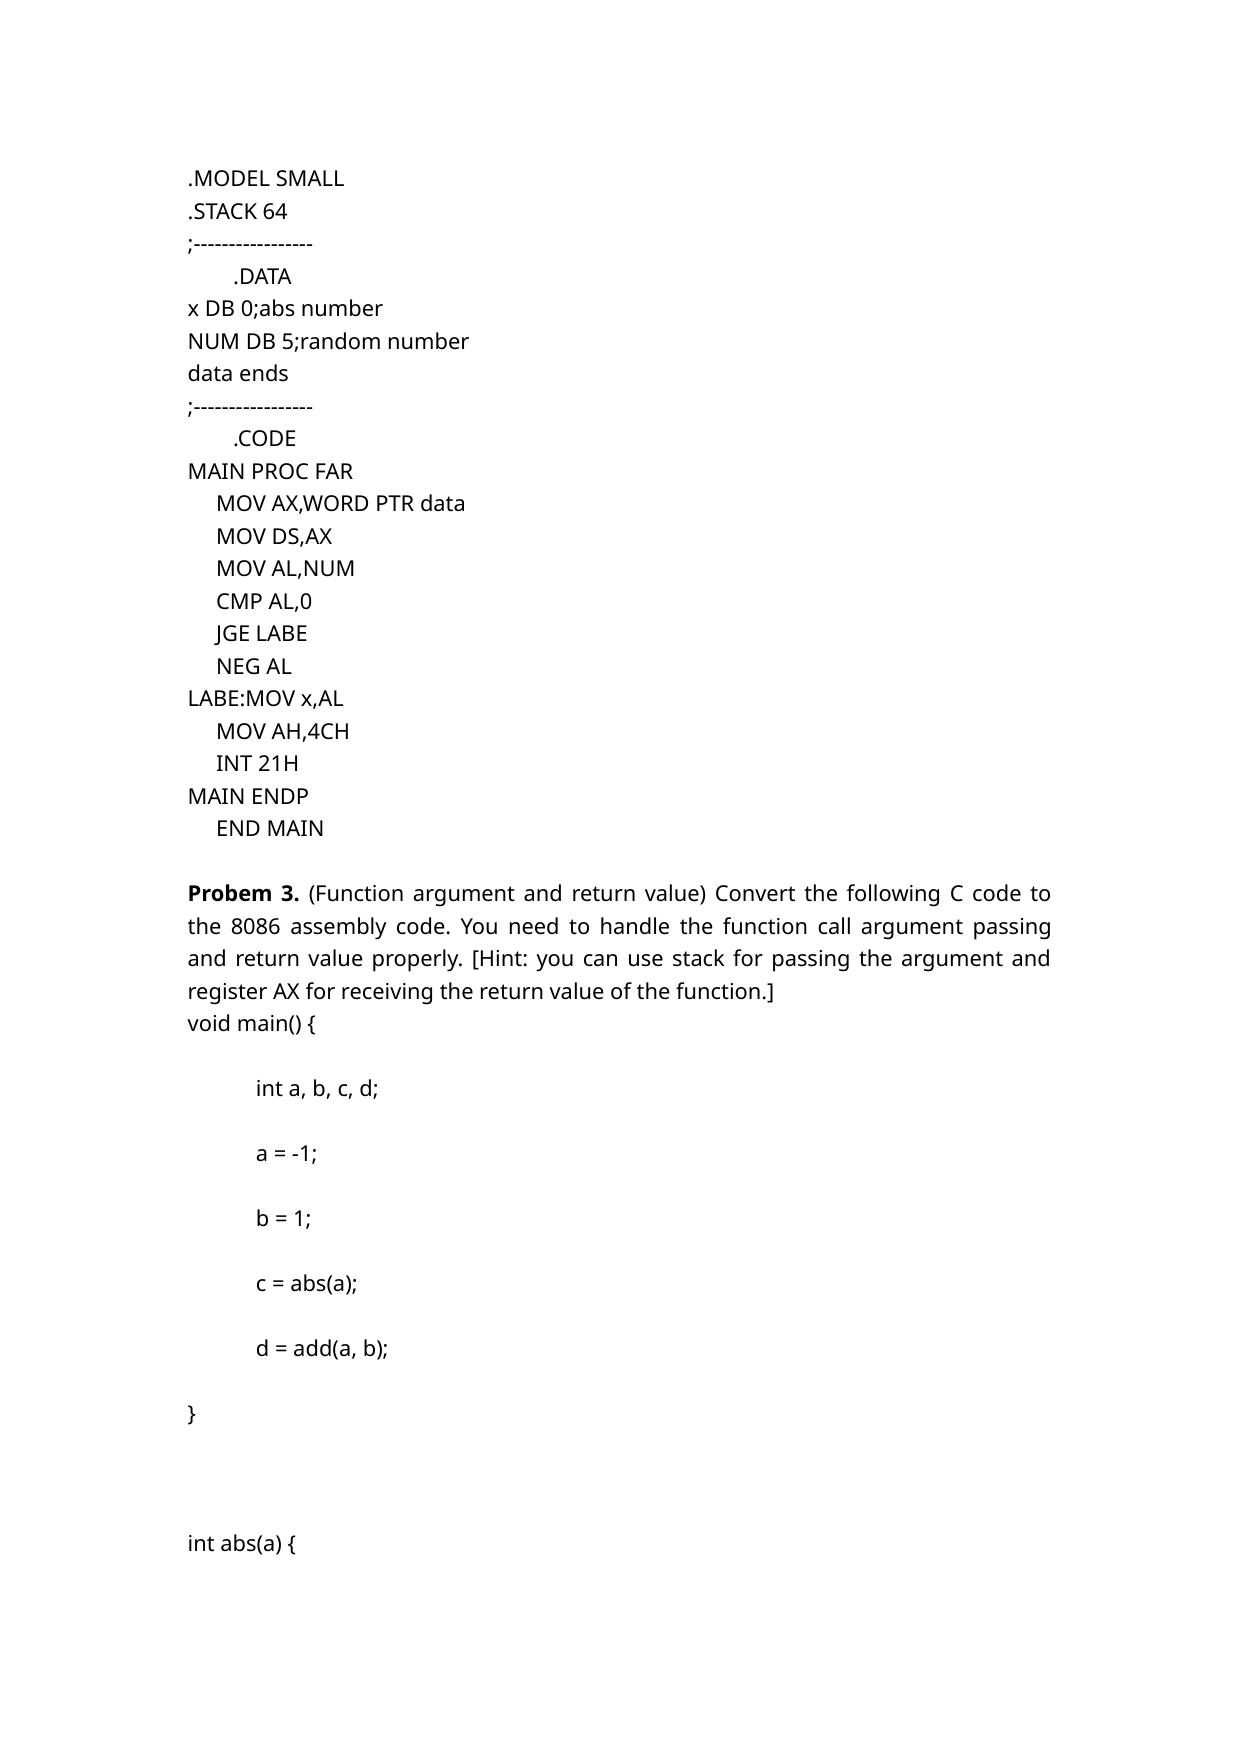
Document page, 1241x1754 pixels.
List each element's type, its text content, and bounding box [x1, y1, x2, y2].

text .STACK 64 [187, 194, 1053, 227]
text MOV AL,NUM [187, 552, 1053, 584]
text ;----------------- [187, 389, 1053, 422]
text MAIN PROC FAR [187, 454, 1053, 487]
text x DB 0;abs number [187, 292, 1053, 324]
text INT 21H [187, 747, 1053, 779]
text .MODEL SMALL [187, 162, 1053, 194]
text d = add(a, b); [187, 1332, 1053, 1364]
text CMP AL,0 [187, 584, 1053, 617]
text MOV DS,AX [187, 519, 1053, 552]
text c = abs(a); [187, 1267, 1053, 1299]
text NEG AL [187, 649, 1053, 682]
text data ends [187, 357, 1053, 389]
text .CODE [187, 422, 1053, 454]
text a = -1; [187, 1137, 1053, 1169]
text int a, b, c, d; [187, 1072, 1053, 1104]
text MOV AH,4CH [187, 714, 1053, 747]
text .DATA [187, 259, 1053, 292]
text JGE LABE [187, 617, 1053, 649]
text NUM DB 5;random number [187, 324, 1053, 357]
text Probem 3. (Function argument and return value) Convert the following C code to the 8086 assembly code. You need to handle the function call argument passing and return value properly. [Hint: you can use stack for passing the argument and register AX for receiving the return value of the function.] [187, 877, 1053, 1007]
text MAIN ENDP [187, 779, 1053, 812]
text MOV AX,WORD PTR data [187, 487, 1053, 519]
text } [187, 1397, 1053, 1429]
text b = 1; [187, 1202, 1053, 1234]
text void main() { [187, 1007, 1053, 1039]
text int abs(a) { [187, 1527, 1053, 1559]
text ;----------------- [187, 227, 1053, 259]
text END MAIN [187, 812, 1053, 844]
text LABE:MOV x,AL [187, 682, 1053, 714]
